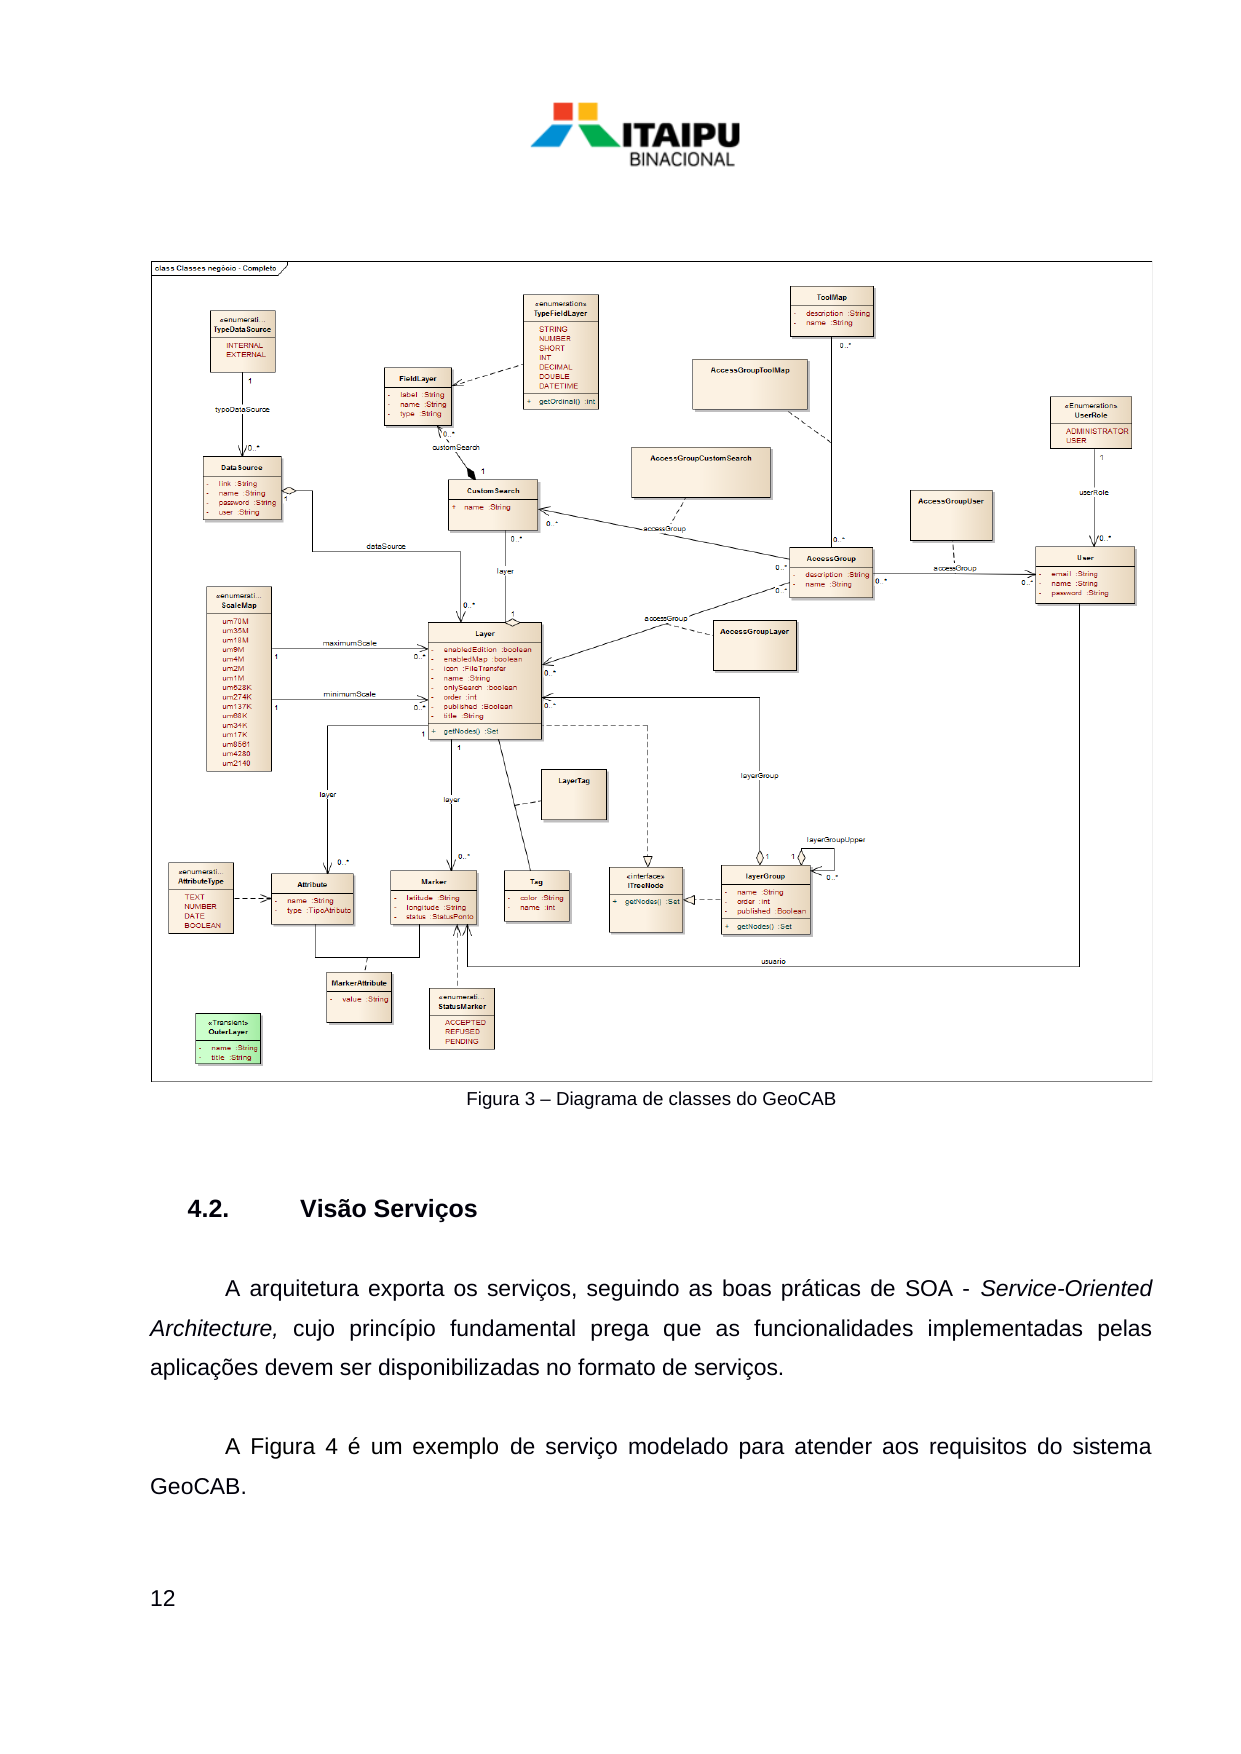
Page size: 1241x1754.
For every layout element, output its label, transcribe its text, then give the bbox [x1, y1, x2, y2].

picture [150, 261, 1153, 1082]
text A arquitetura exporta os serviços, seguindo as boas práticas de SOA - Service-Oriented Architecture, cujo princípio fundamental prega que as funcionalidades implementadas pelas aplicações devem ser disponibilizadas no formato de serviços. [150, 1275, 1152, 1381]
text Figura 3 – Diagrama de classes do GeoCAB [150, 1088, 1152, 1109]
picture [494, 75, 780, 194]
text A Figura 4 é um exemplo de serviço modelado para atender aos requisitos do sistema GeoCAB. [150, 1433, 1152, 1499]
subtitle Visão Serviços [187, 1194, 1152, 1223]
